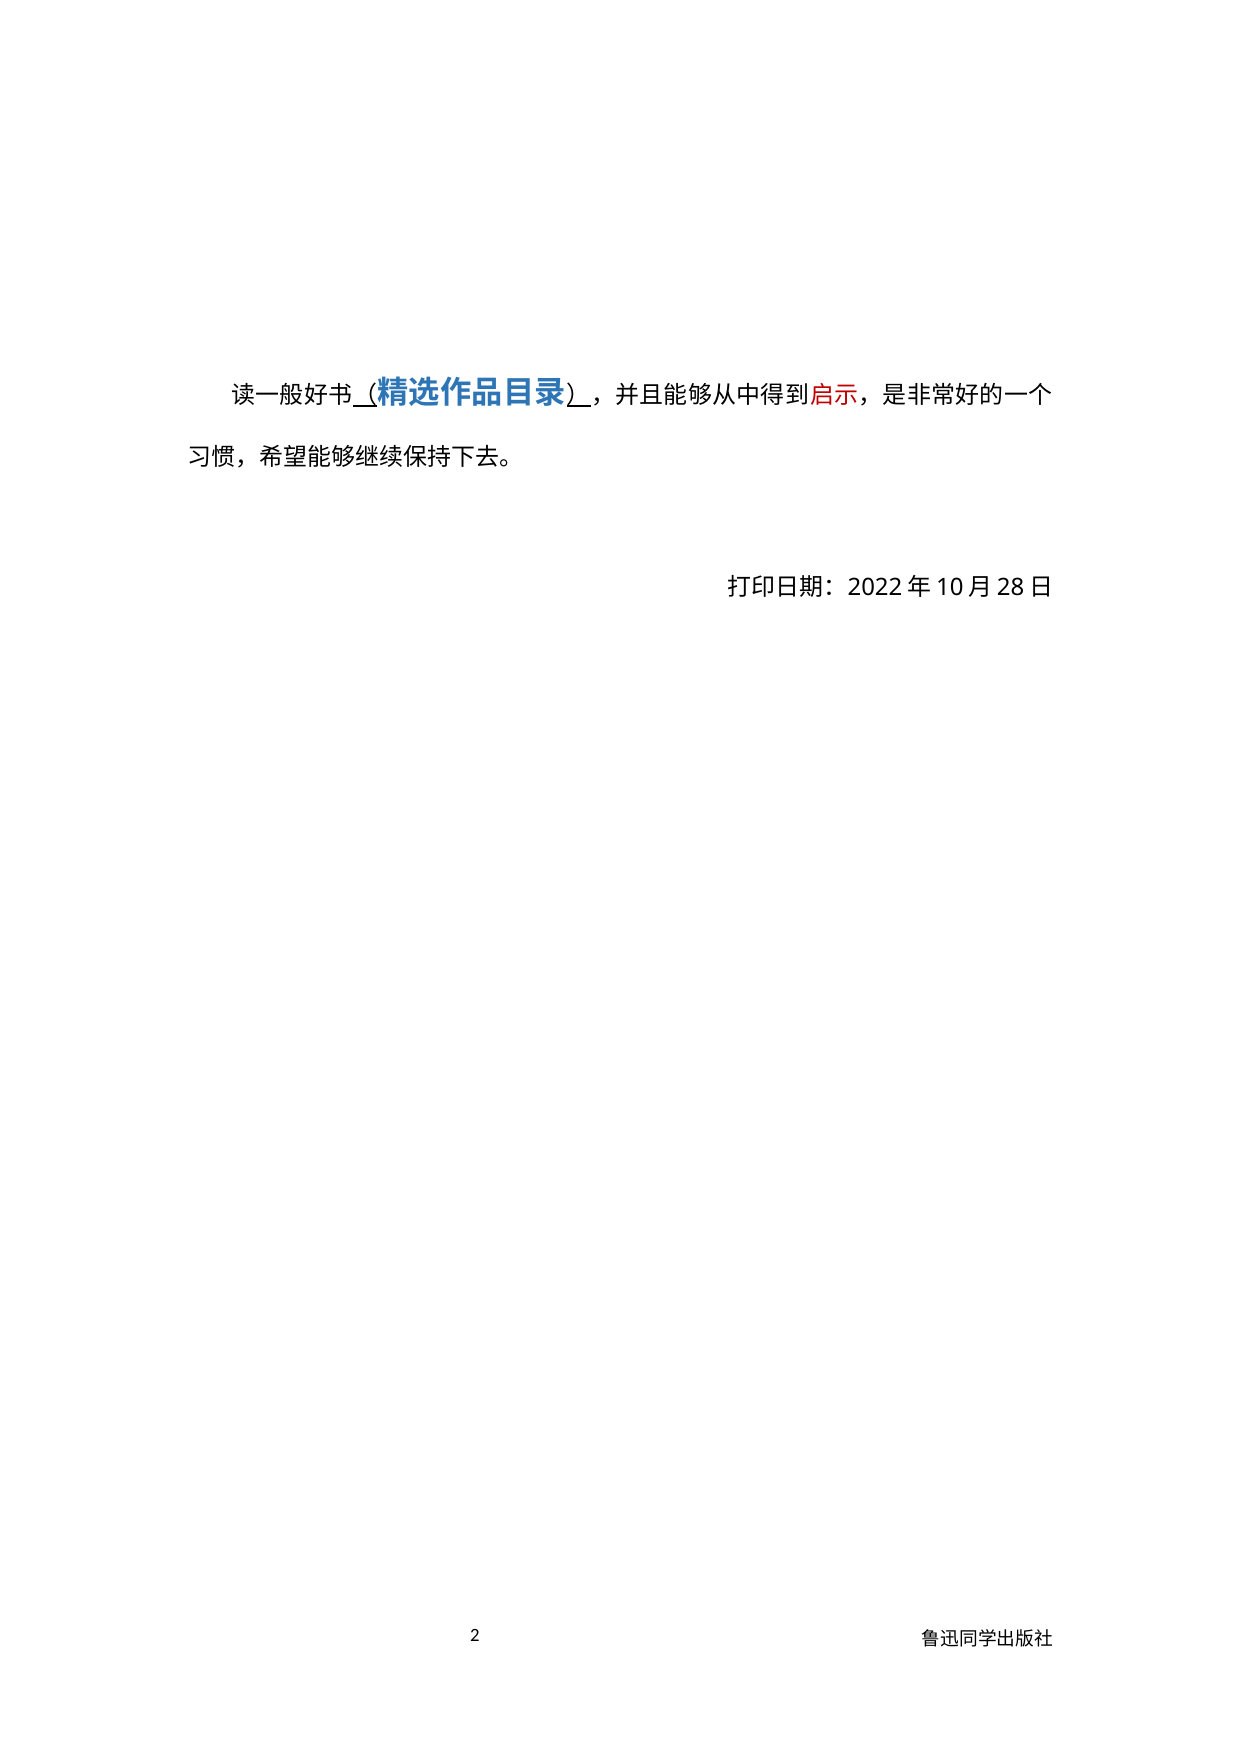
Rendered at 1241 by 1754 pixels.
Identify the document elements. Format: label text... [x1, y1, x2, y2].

text 打印日期：2022年10月28日 [187, 552, 1053, 617]
text 读一般好书（精选作品目录），并且能够从中得到启示，是非常好的一个习惯，希望能够继续保持下去。 [187, 357, 1053, 487]
